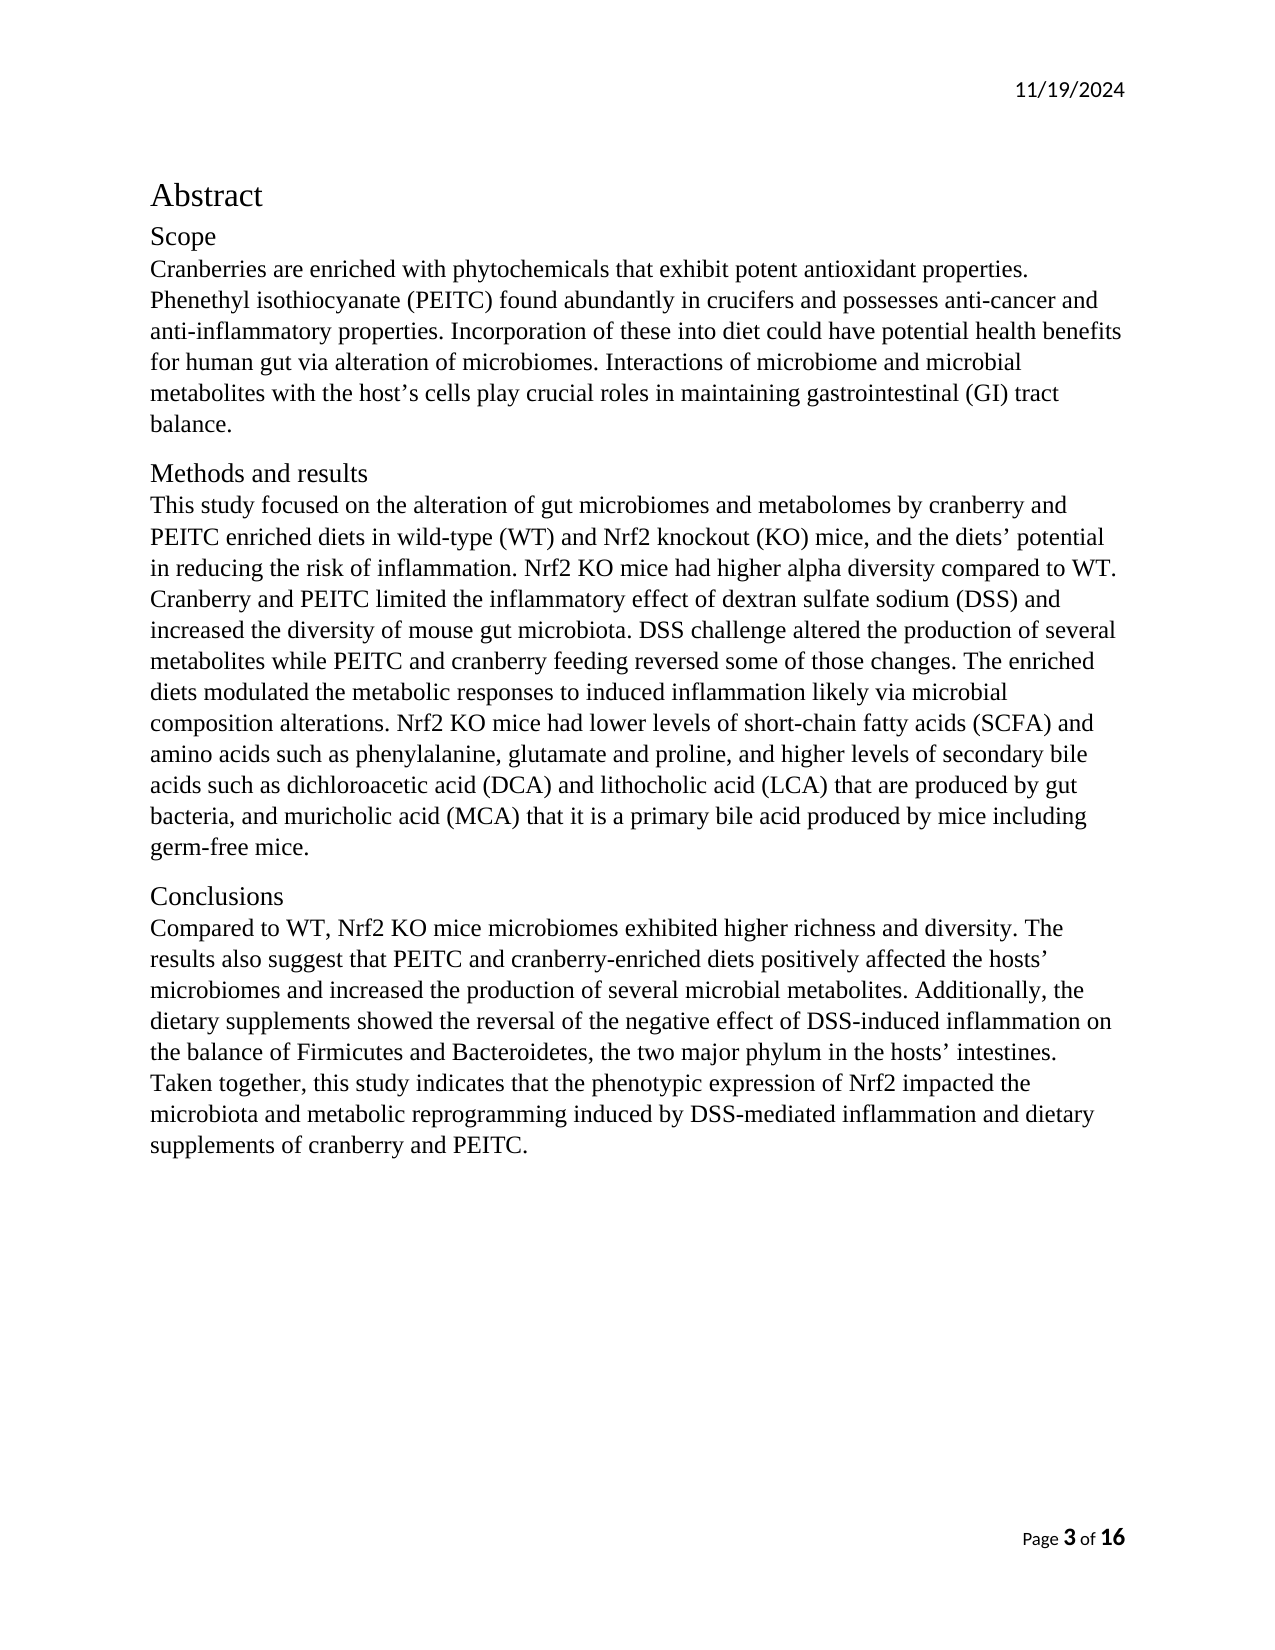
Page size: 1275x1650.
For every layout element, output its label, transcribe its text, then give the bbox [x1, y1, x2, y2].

subtitle Abstract [150, 175, 1125, 213]
subtitle Scope [150, 221, 1125, 252]
text Compared to WT, Nrf2 KO mice microbiomes exhibited higher richness and diversity. The results also suggest that PEITC and cranberry-enriched diets positively affected the hosts’ microbiomes and increased the production of several microbial metabolites. Additionally, the dietary supplements showed the reversal of the negative effect of DSS-induced inflammation on the balance of Firmicutes and Bacteroidetes, the two major phylum in the hosts’ intestines. Taken together, this study indicates that the phenotypic expression of Nrf2 impacted the microbiota and metabolic reprogramming induced by DSS-mediated inflammation and dietary supplements of cranberry and PEITC. [150, 913, 1125, 1159]
text This study focused on the alteration of gut microbiomes and metabolomes by cranberry and PEITC enriched diets in wild-type (WT) and Nrf2 knockout (KO) mice, and the diets’ potential in reducing the risk of inflammation. Nrf2 KO mice had higher alpha diversity compared to WT. Cranberry and PEITC limited the inflammatory effect of dextran sulfate sodium (DSS) and increased the diversity of mouse gut microbiota. DSS challenge altered the production of several metabolites while PEITC and cranberry feeding reversed some of those changes. The enriched diets modulated the metabolic responses to induced inflammation likely via microbial composition alterations. Nrf2 KO mice had lower levels of short-chain fatty acids (SCFA) and amino acids such as phenylalanine, glutamate and proline, and higher levels of secondary bile acids such as dichloroacetic acid (DCA) and lithocholic acid (LCA) that are produced by gut bacteria, and muricholic acid (MCA) that it is a primary bile acid produced by mice including germ-free mice. [150, 491, 1125, 861]
text Cranberries are enriched with phytochemicals that exhibit potent antioxidant properties. Phenethyl isothiocyanate (PEITC) found abundantly in crucifers and possesses anti-cancer and anti-inflammatory properties. Incorporation of these into diet could have potential health benefits for human gut via alteration of microbiomes. Interactions of microbiome and microbial metabolites with the host’s cells play crucial roles in maintaining gastrointestinal (GI) tract balance. [150, 254, 1125, 438]
subtitle Methods and results [150, 457, 1125, 488]
subtitle Conclusions [150, 880, 1125, 911]
